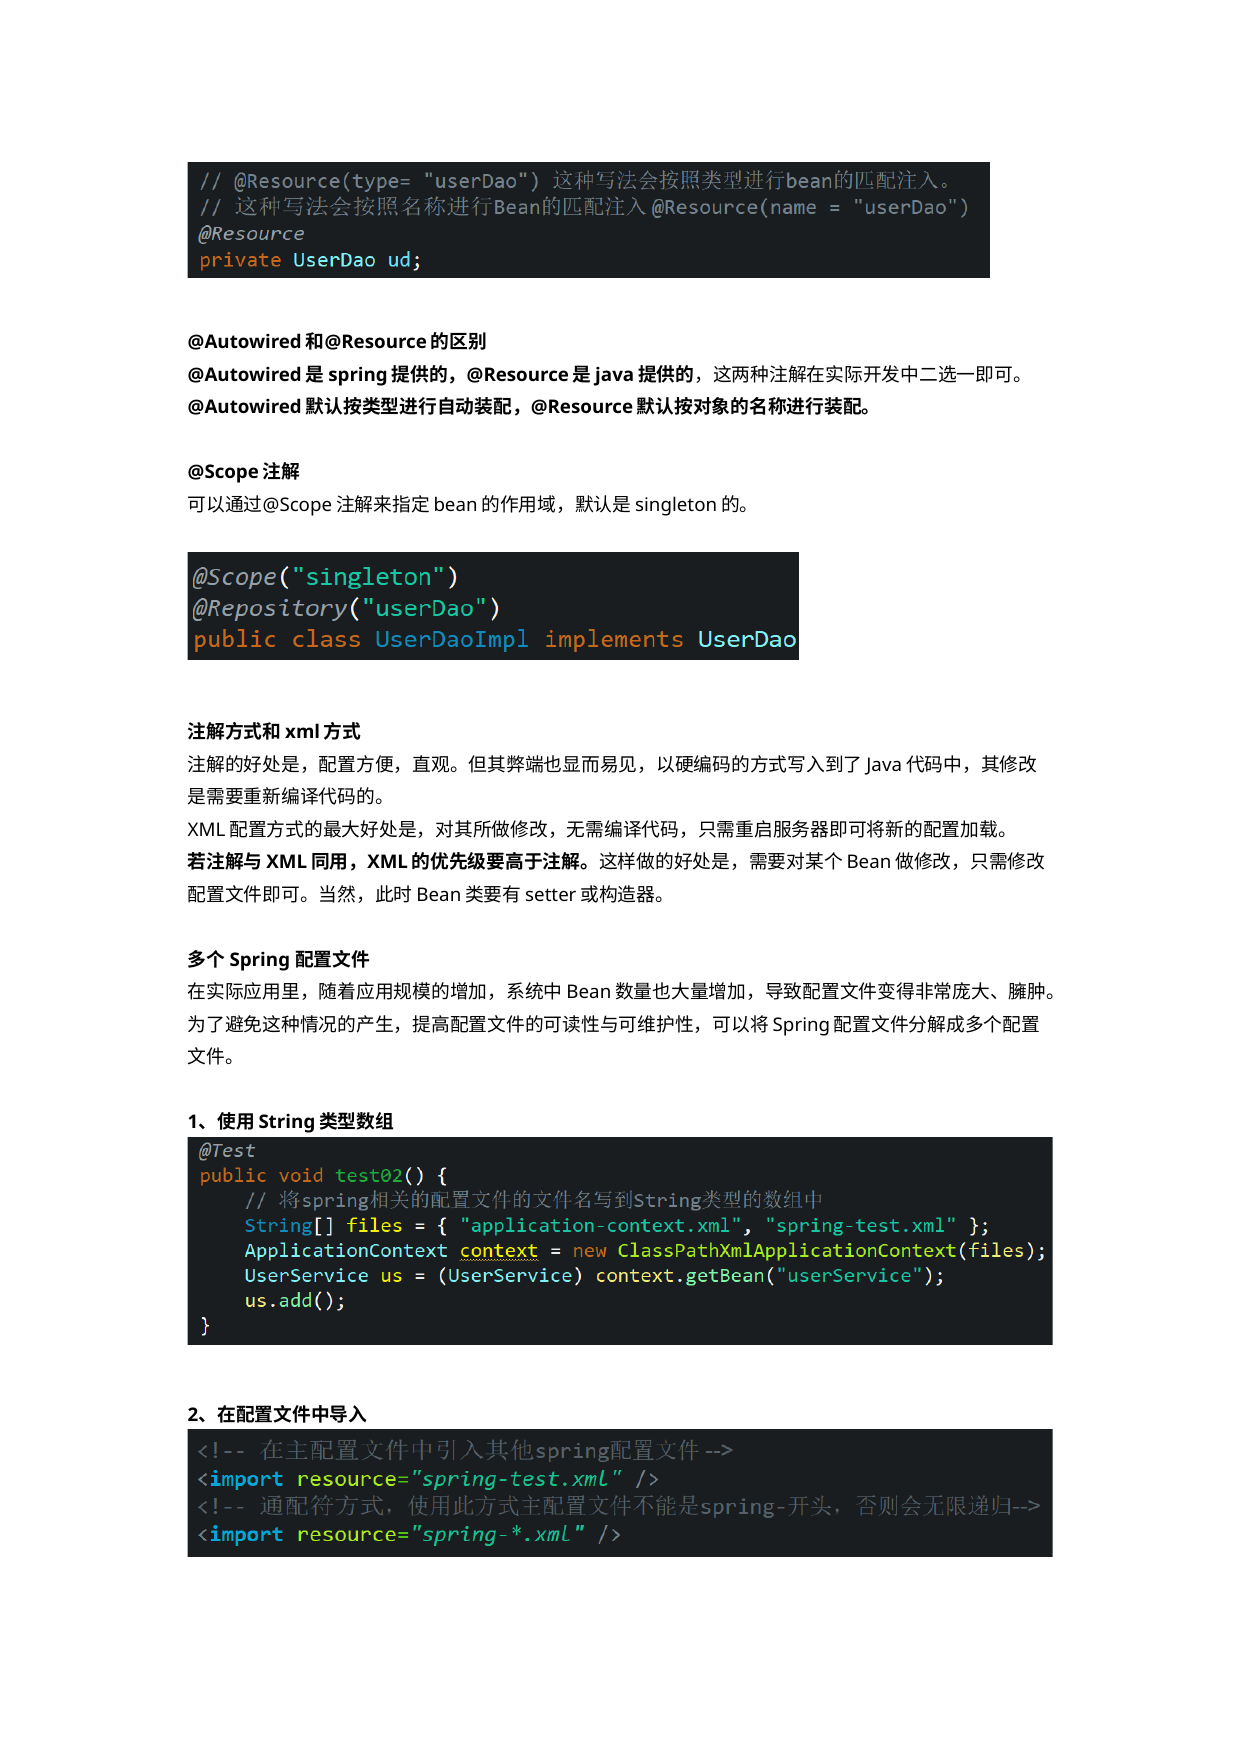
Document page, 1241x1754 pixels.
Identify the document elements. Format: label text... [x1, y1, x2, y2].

text 2、在配置文件中导入 [187, 1397, 1053, 1429]
text @Autowired默认按类型进行自动装配，@Resource默认按对象的名称进行装配。 [187, 389, 1053, 422]
text 注解方式和xml方式 [187, 714, 1053, 747]
text 多个 Spring 配置文件 [187, 942, 1053, 974]
picture [187, 552, 799, 660]
text 若注解与XML同用，XML的优先级要高于注解。这样做的好处是，需要对某个Bean做修改，只需修改配置文件即可。当然，此时Bean类要有setter或构造器。 [187, 844, 1053, 909]
text XML配置方式的最大好处是，对其所做修改，无需编译代码，只需重启服务器即可将新的配置加载。 [187, 812, 1053, 844]
picture [187, 1429, 1053, 1557]
picture [187, 162, 990, 278]
text @Autowired和@Resource的区别 [187, 324, 1053, 357]
text 1、使用String类型数组 [187, 1104, 1053, 1137]
picture [187, 1137, 1053, 1345]
text 注解的好处是，配置方便，直观。但其弊端也显而易见，以硬编码的方式写入到了Java代码中，其修改是需要重新编译代码的。 [187, 747, 1053, 812]
text 在实际应用里，随着应用规模的增加，系统中Bean数量也大量增加，导致配置文件变得非常庞大、臃肿。为了避免这种情况的产生，提高配置文件的可读性与可维护性，可以将Spring配置文件分解成多个配置文件。 [187, 974, 1053, 1072]
text 可以通过@Scope注解来指定bean的作用域，默认是singleton的。 [187, 487, 1053, 519]
text @Scope注解 [187, 454, 1053, 487]
text @Autowired是spring提供的，@Resource是java提供的，这两种注解在实际开发中二选一即可。 [187, 357, 1053, 389]
